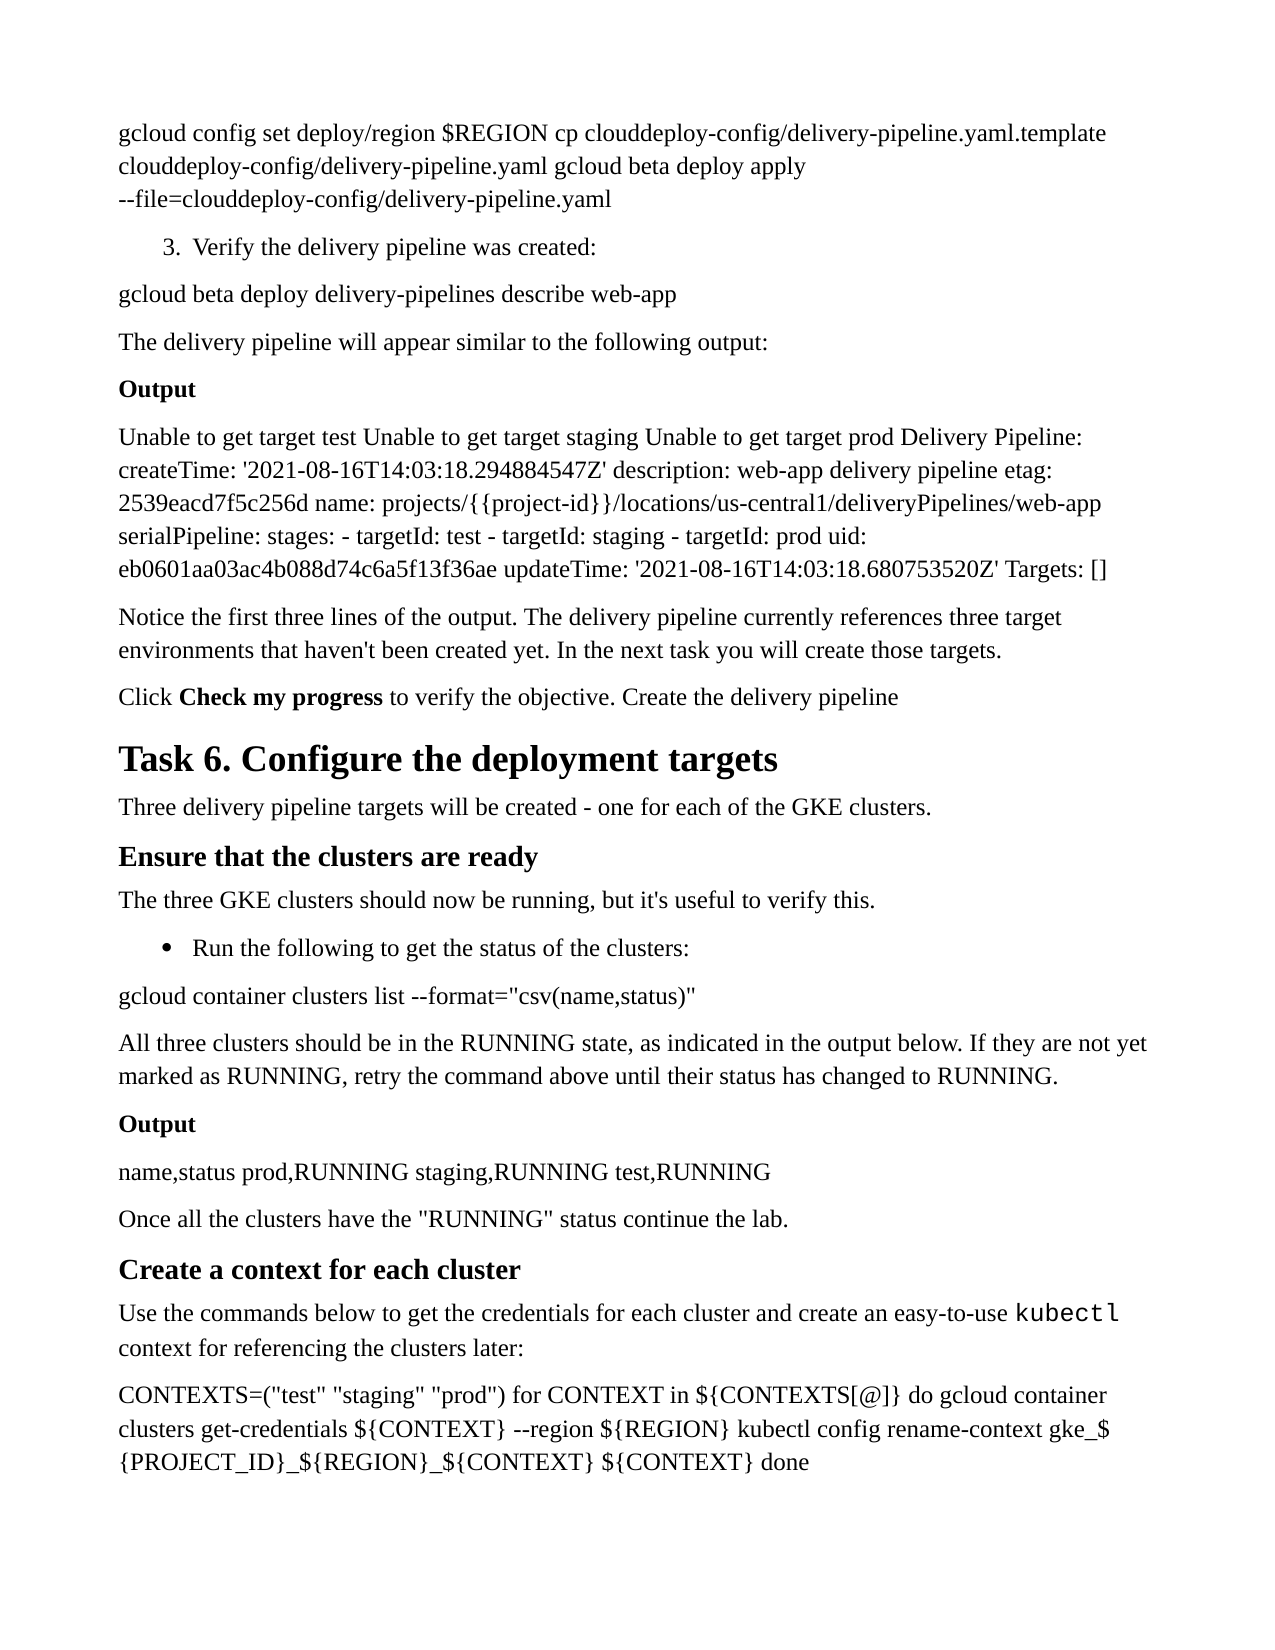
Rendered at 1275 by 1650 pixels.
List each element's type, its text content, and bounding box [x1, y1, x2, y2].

text Output [118, 1109, 1157, 1138]
subtitle Ensure that the clusters are ready [118, 839, 1157, 873]
text Use the commands below to get the credentials for each cluster and create an easy-to-use kubectl context for referencing the clusters later: [118, 1298, 1157, 1362]
text gcloud container clusters list --format="csv(name,status)" [118, 981, 1157, 1009]
subtitle Create a context for each cluster [118, 1252, 1157, 1285]
text The delivery pipeline will appear similar to the following output: [118, 327, 1157, 356]
text gcloud beta deploy delivery-pipelines describe web-app [118, 279, 1157, 308]
text name,status prod,RUNNING staging,RUNNING test,RUNNING [118, 1157, 1157, 1185]
text Click Check my progress to verify the objective. Create the delivery pipeline [118, 682, 1157, 711]
text All three clusters should be in the RUNNING state, as indicated in the output below. If they are not yet marked as RUNNING, retry the command above until their status has changed to RUNNING. [118, 1028, 1157, 1090]
text CONTEXTS=("test" "staging" "prod") for CONTEXT in ${CONTEXTS[@]} do gcloud container clusters get-credentials ${CONTEXT} --region ${REGION} kubectl config rename-context gke_${PROJECT_ID}_${REGION}_${CONTEXT} ${CONTEXT} done [118, 1381, 1157, 1475]
text Unable to get target test Unable to get target staging Unable to get target prod Delivery Pipeline: createTime: '2021-08-16T14:03:18.294884547Z' description: web-app delivery pipeline etag: 2539eacd7f5c256d name: projects/{{project-id}}/locations/us-central1/deliveryPipelines/web-app serialPipeline: stages: - targetId: test - targetId: staging - targetId: prod uid: eb0601aa03ac4b088d74c6a5f13f36ae updateTime: '2021-08-16T14:03:18.680753520Z' Targets: [] [118, 422, 1157, 583]
subtitle Task 6. Configure the deployment targets [118, 736, 1157, 779]
list Verify the delivery pipeline was created: [162, 232, 1157, 261]
text Notice the first three lines of the output. The delivery pipeline currently references three target environments that haven't been created yet. In the next task you will create those targets. [118, 602, 1157, 664]
text gcloud config set deploy/region $REGION cp clouddeploy-config/delivery-pipeline.yaml.template clouddeploy-config/delivery-pipeline.yaml gcloud beta deploy apply --file=clouddeploy-config/delivery-pipeline.yaml [118, 118, 1157, 213]
text The three GKE clusters should now be running, but it's useful to verify this. [118, 886, 1157, 914]
text Once all the clusters have the "RUNNING" status continue the lab. [118, 1204, 1157, 1233]
list Run the following to get the status of the clusters: [162, 933, 1157, 962]
text Output [118, 374, 1157, 403]
text Three delivery pipeline targets will be created - one for each of the GKE clusters. [118, 792, 1157, 821]
